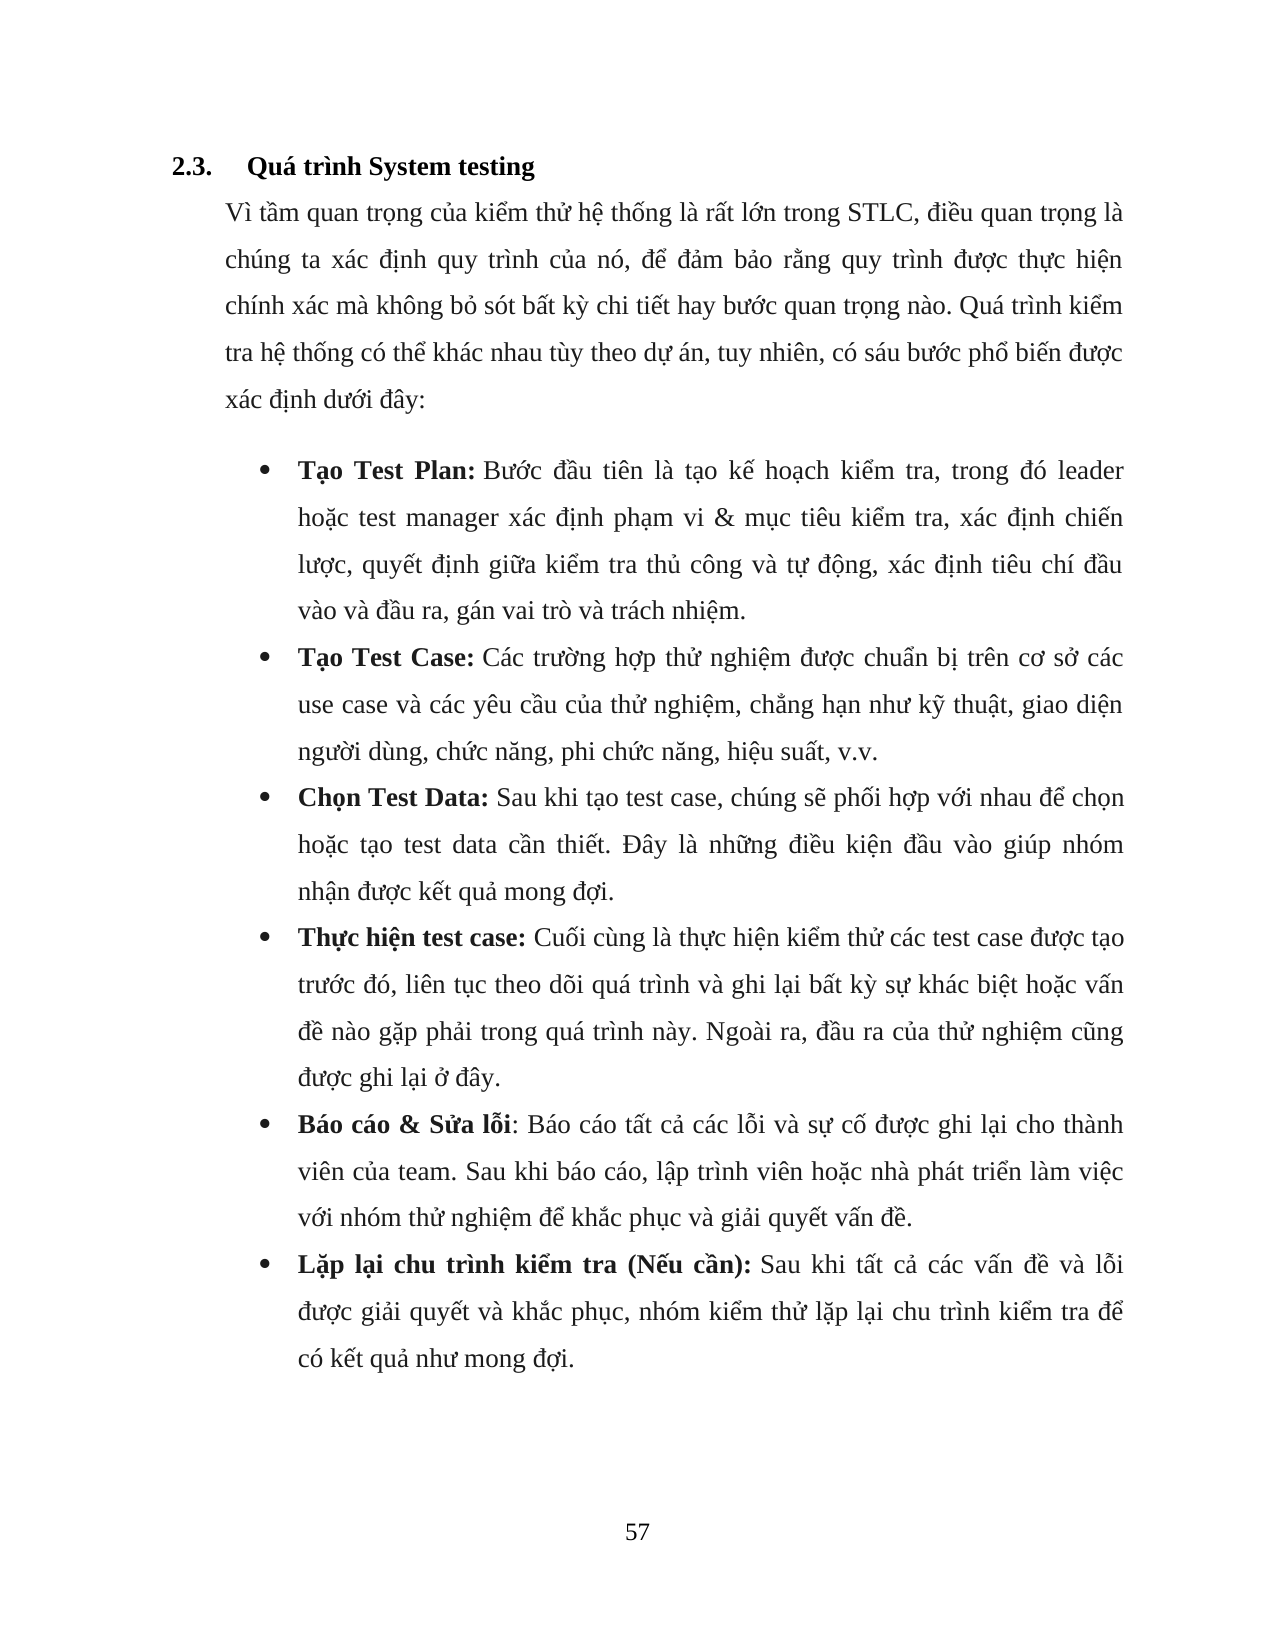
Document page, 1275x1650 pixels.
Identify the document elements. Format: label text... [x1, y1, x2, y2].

text Vì tầm quan trọng của kiểm thử hệ thống là rất lớn trong STLC, điều quan trọng là chúng ta xác định quy trình của nó, để đảm bảo rằng quy trình được thực hiện chính xác mà không bỏ sót bất kỳ chi tiết hay bước quan trọng nào. Quá trình kiểm tra hệ thống có thể khác nhau tùy theo dự án, tuy nhiên, có sáu bước phổ biến được xác định dưới đây: [225, 196, 1125, 414]
list Chọn Test Data: Sau khi tạo test case, chúng sẽ phối hợp với nhau để chọn hoặc tạo test data cần thiết. Đây là những điều kiện đầu vào giúp nhóm nhận được kết quả mong đợi. [260, 781, 1125, 906]
list Thực hiện test case: Cuối cùng là thực hiện kiểm thử các test case được tạo trước đó, liên tục theo dõi quá trình và ghi lại bất kỳ sự khác biệt hoặc vấn đề nào gặp phải trong quá trình này. Ngoài ra, đầu ra của thử nghiệm cũng được ghi lại ở đây. [260, 921, 1125, 1093]
list Tạo Test Plan: Bước đầu tiên là tạo kế hoạch kiểm tra, trong đó leader hoặc test manager xác định phạm vi & mục tiêu kiểm tra, xác định chiến lược, quyết định giữa kiểm tra thủ công và tự động, xác định tiêu chí đầu vào và đầu ra, gán vai trò và trách nhiệm. [260, 454, 1125, 626]
subtitle Quá trình System testing [172, 150, 1125, 181]
list Báo cáo & Sửa lỗi: Báo cáo tất cả các lỗi và sự cố được ghi lại cho thành viên của team. Sau khi báo cáo, lập trình viên hoặc nhà phát triển làm việc với nhóm thử nghiệm để khắc phục và giải quyết vấn đề. [260, 1108, 1125, 1233]
list Tạo Test Case: Các trường hợp thử nghiệm được chuẩn bị trên cơ sở các use case và các yêu cầu của thử nghiệm, chẳng hạn như kỹ thuật, giao diện người dùng, chức năng, phi chức năng, hiệu suất, v.v. [260, 641, 1125, 766]
list Lặp lại chu trình kiểm tra (Nếu cần): Sau khi tất cả các vấn đề và lỗi được giải quyết và khắc phục, nhóm kiểm thử lặp lại chu trình kiểm tra để có kết quả như mong đợi. [260, 1248, 1125, 1373]
